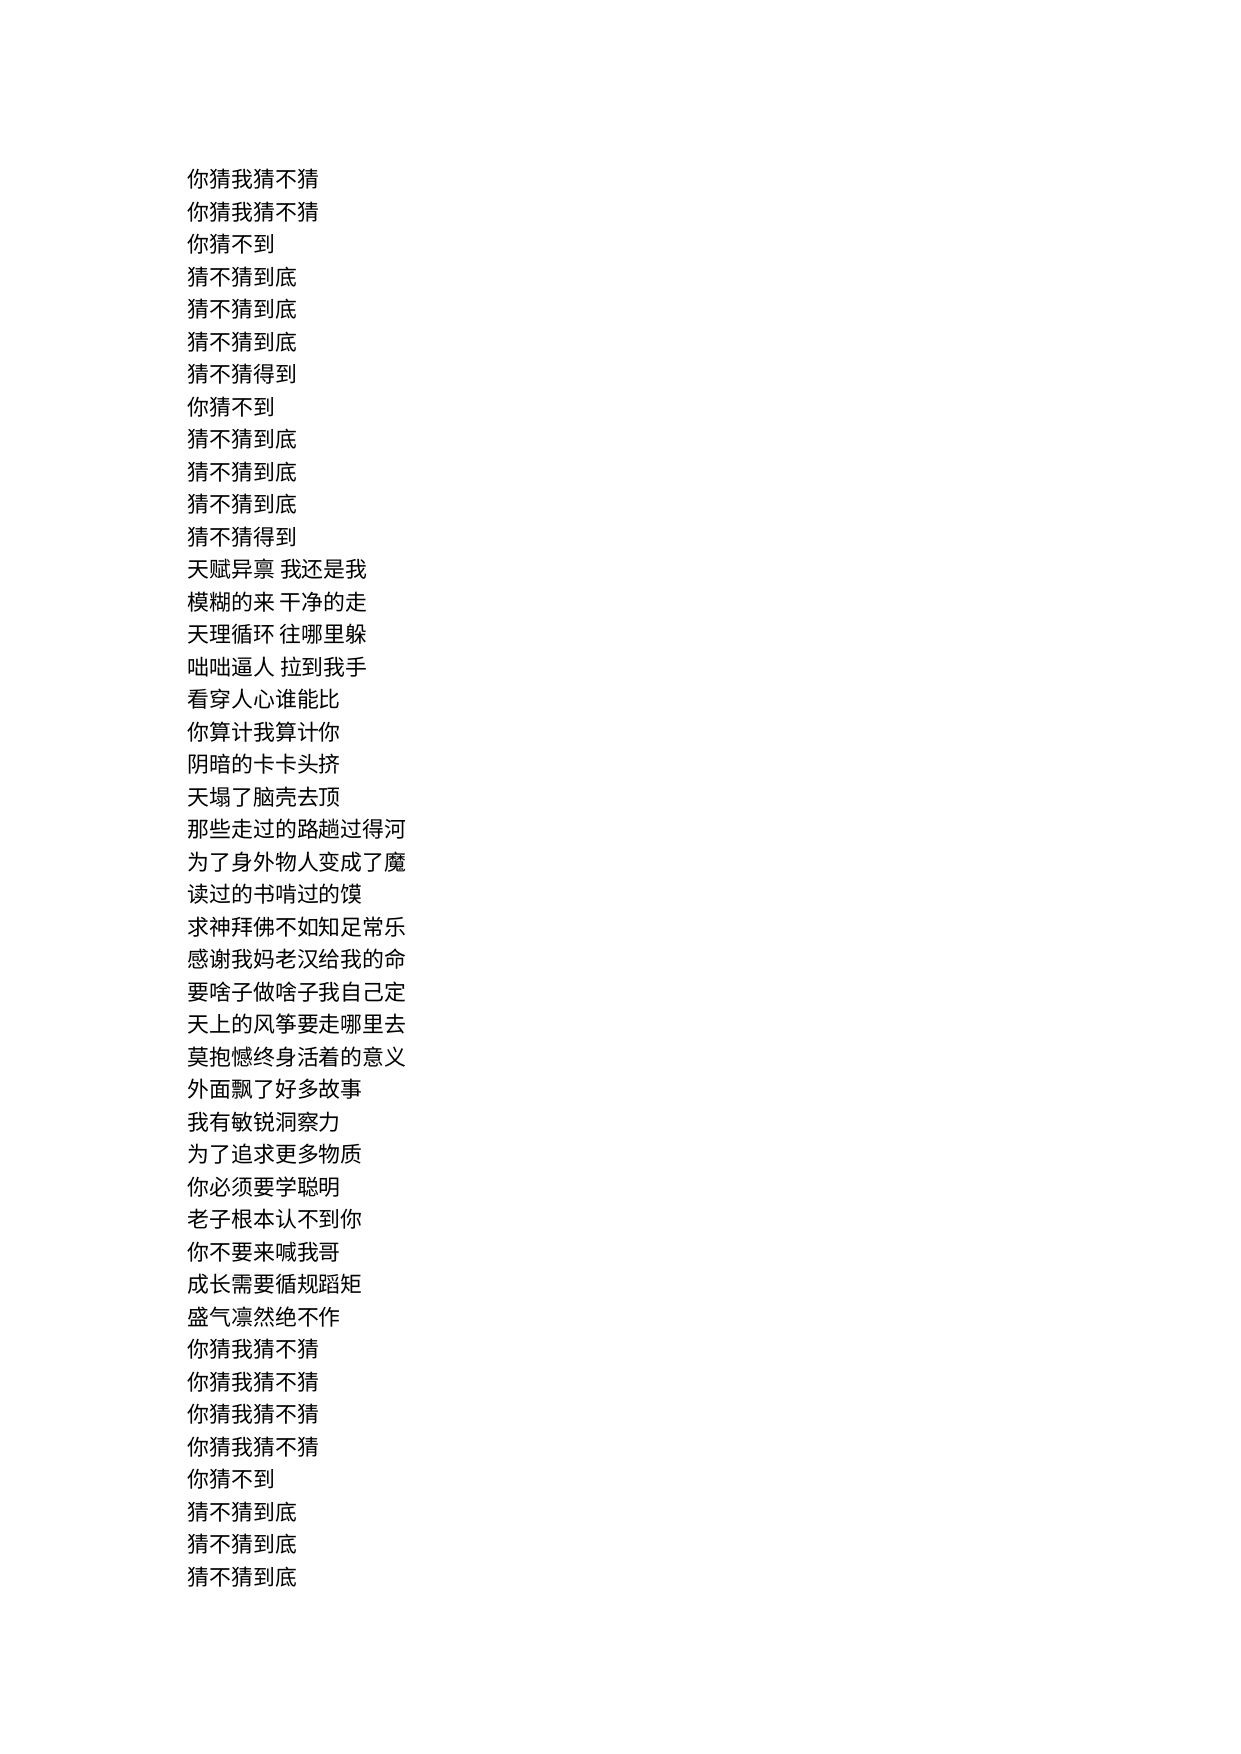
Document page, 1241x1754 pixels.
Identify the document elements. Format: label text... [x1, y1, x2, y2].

text 看穿人心谁能比 [187, 682, 1053, 714]
text 猜不猜到底 [187, 487, 1053, 519]
text 猜不猜得到 [187, 519, 1053, 552]
text 你猜我猜不猜 [187, 162, 1053, 194]
text 猜不猜到底 [187, 259, 1053, 292]
text 阴暗的卡卡头挤 [187, 747, 1053, 779]
text 你猜我猜不猜 [187, 194, 1053, 227]
text 读过的书啃过的馍 [187, 877, 1053, 909]
text 猜不猜到底 [187, 422, 1053, 454]
text 盛气凛然绝不作 [187, 1299, 1053, 1332]
text 你猜我猜不猜 [187, 1332, 1053, 1364]
text 天理循环 往哪里躲 [187, 617, 1053, 649]
text 天上的风筝要走哪里去 [187, 1007, 1053, 1039]
text 天塌了脑壳去顶 [187, 779, 1053, 812]
text 你必须要学聪明 [187, 1169, 1053, 1202]
text 猜不猜到底 [187, 292, 1053, 324]
text 你猜不到 [187, 389, 1053, 422]
text 成长需要循规蹈矩 [187, 1267, 1053, 1299]
text 老子根本认不到你 [187, 1202, 1053, 1234]
text 天赋异禀 我还是我 [187, 552, 1053, 584]
text 猜不猜到底 [187, 1559, 1053, 1592]
text 猜不猜到底 [187, 1494, 1053, 1527]
text 为了身外物人变成了魔 [187, 844, 1053, 877]
text 你不要来喊我哥 [187, 1234, 1053, 1267]
text 求神拜佛不如知足常乐 [187, 909, 1053, 942]
text 你猜我猜不猜 [187, 1364, 1053, 1397]
text 那些走过的路趟过得河 [187, 812, 1053, 844]
text 你猜不到 [187, 227, 1053, 259]
text 我有敏锐洞察力 [187, 1104, 1053, 1137]
text 要啥子做啥子我自己定 [187, 974, 1053, 1007]
text 你算计我算计你 [187, 714, 1053, 747]
text 你猜不到 [187, 1462, 1053, 1494]
text 你猜我猜不猜 [187, 1397, 1053, 1429]
text 猜不猜到底 [187, 1527, 1053, 1559]
text 你猜我猜不猜 [187, 1429, 1053, 1462]
text 感谢我妈老汉给我的命 [187, 942, 1053, 974]
text 模糊的来 干净的走 [187, 584, 1053, 617]
text 咄咄逼人 拉到我手 [187, 649, 1053, 682]
text 莫抱憾终身活着的意义 [187, 1039, 1053, 1072]
text 猜不猜到底 [187, 324, 1053, 357]
text 外面飘了好多故事 [187, 1072, 1053, 1104]
text 为了追求更多物质 [187, 1137, 1053, 1169]
text 猜不猜得到 [187, 357, 1053, 389]
text 猜不猜到底 [187, 454, 1053, 487]
